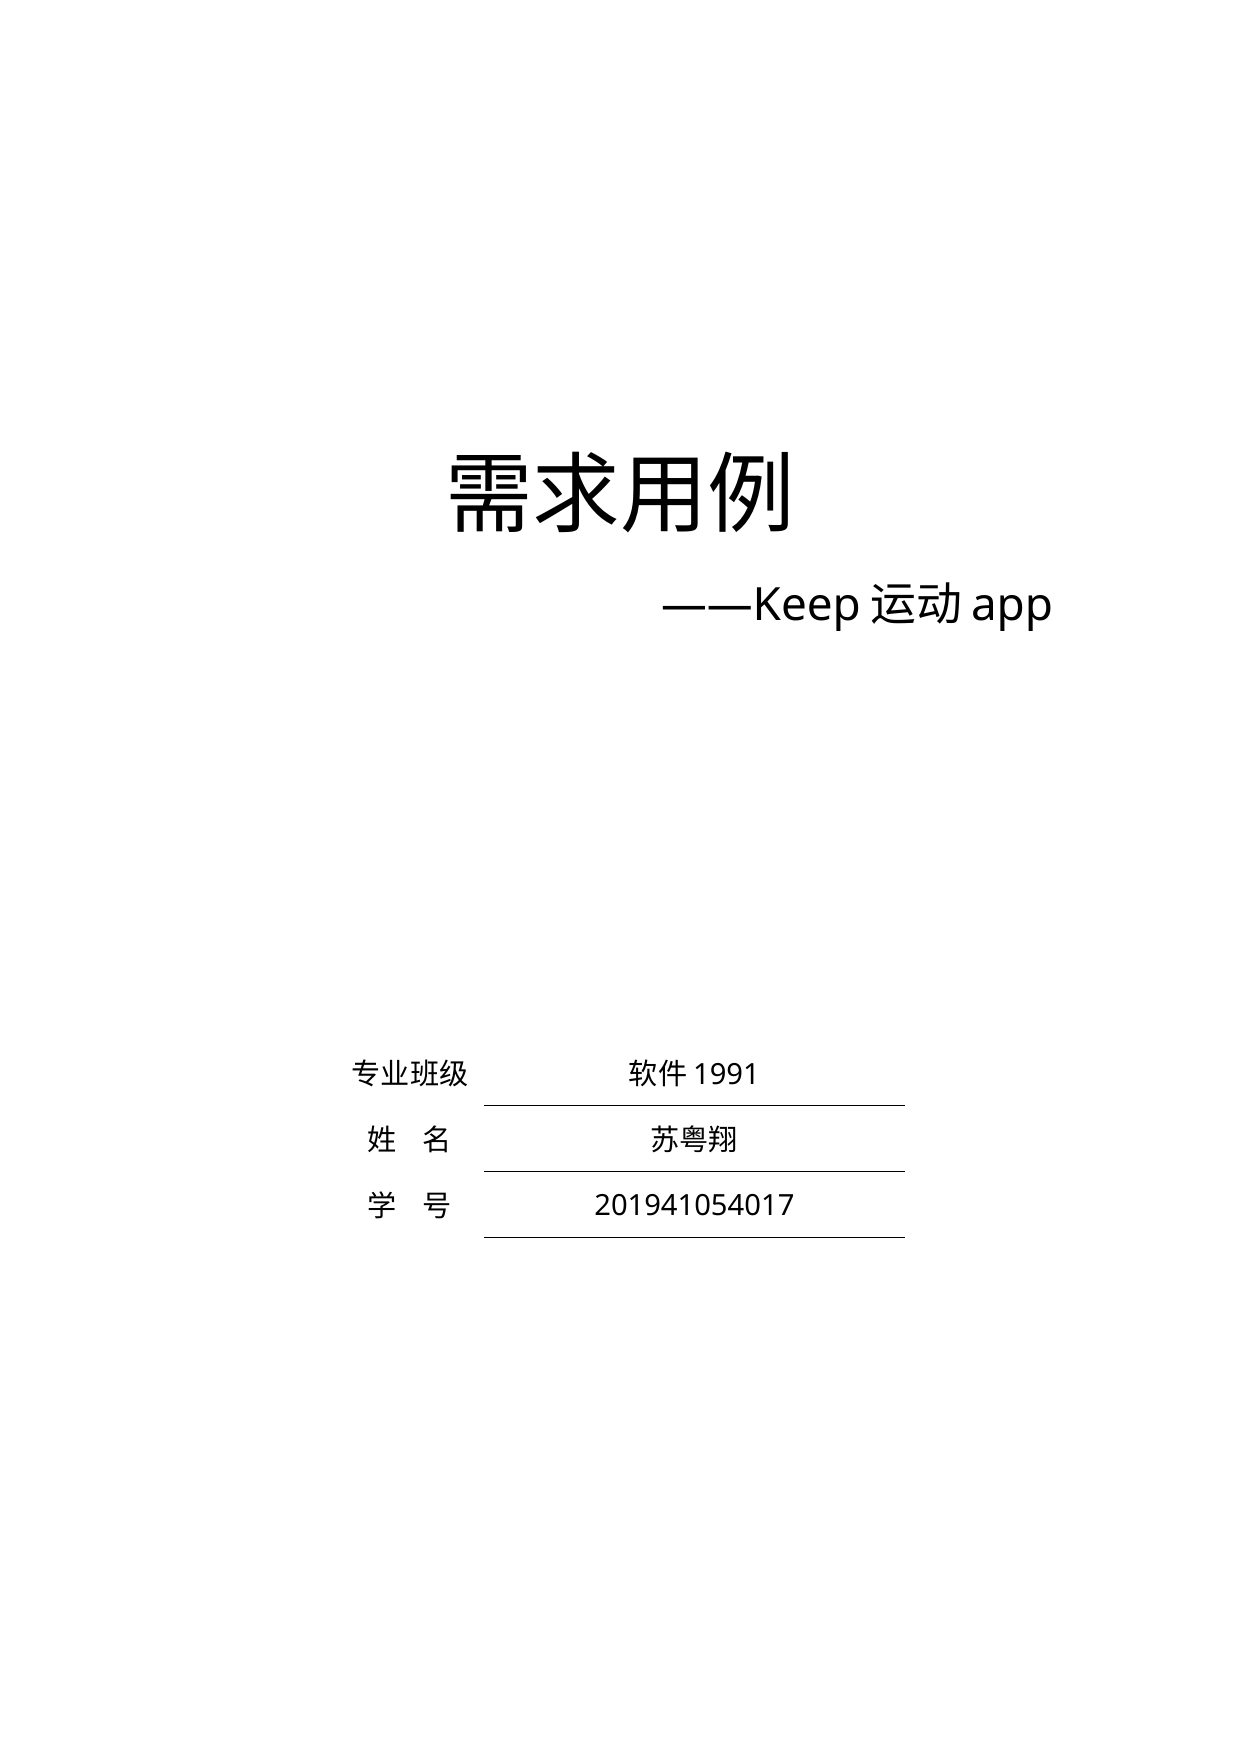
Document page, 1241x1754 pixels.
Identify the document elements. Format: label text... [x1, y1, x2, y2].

table_cell 姓 名 [336, 1105, 484, 1171]
text ——Keep运动app [187, 552, 1053, 649]
text 需求用例 [187, 422, 1053, 552]
table_cell 苏粤翔 [484, 1106, 904, 1171]
table_cell 学 号 [336, 1171, 484, 1237]
table_header 软件1991 [484, 1040, 904, 1104]
table_cell 201941054017 [484, 1172, 904, 1237]
table_header 专业班级 [336, 1040, 484, 1104]
